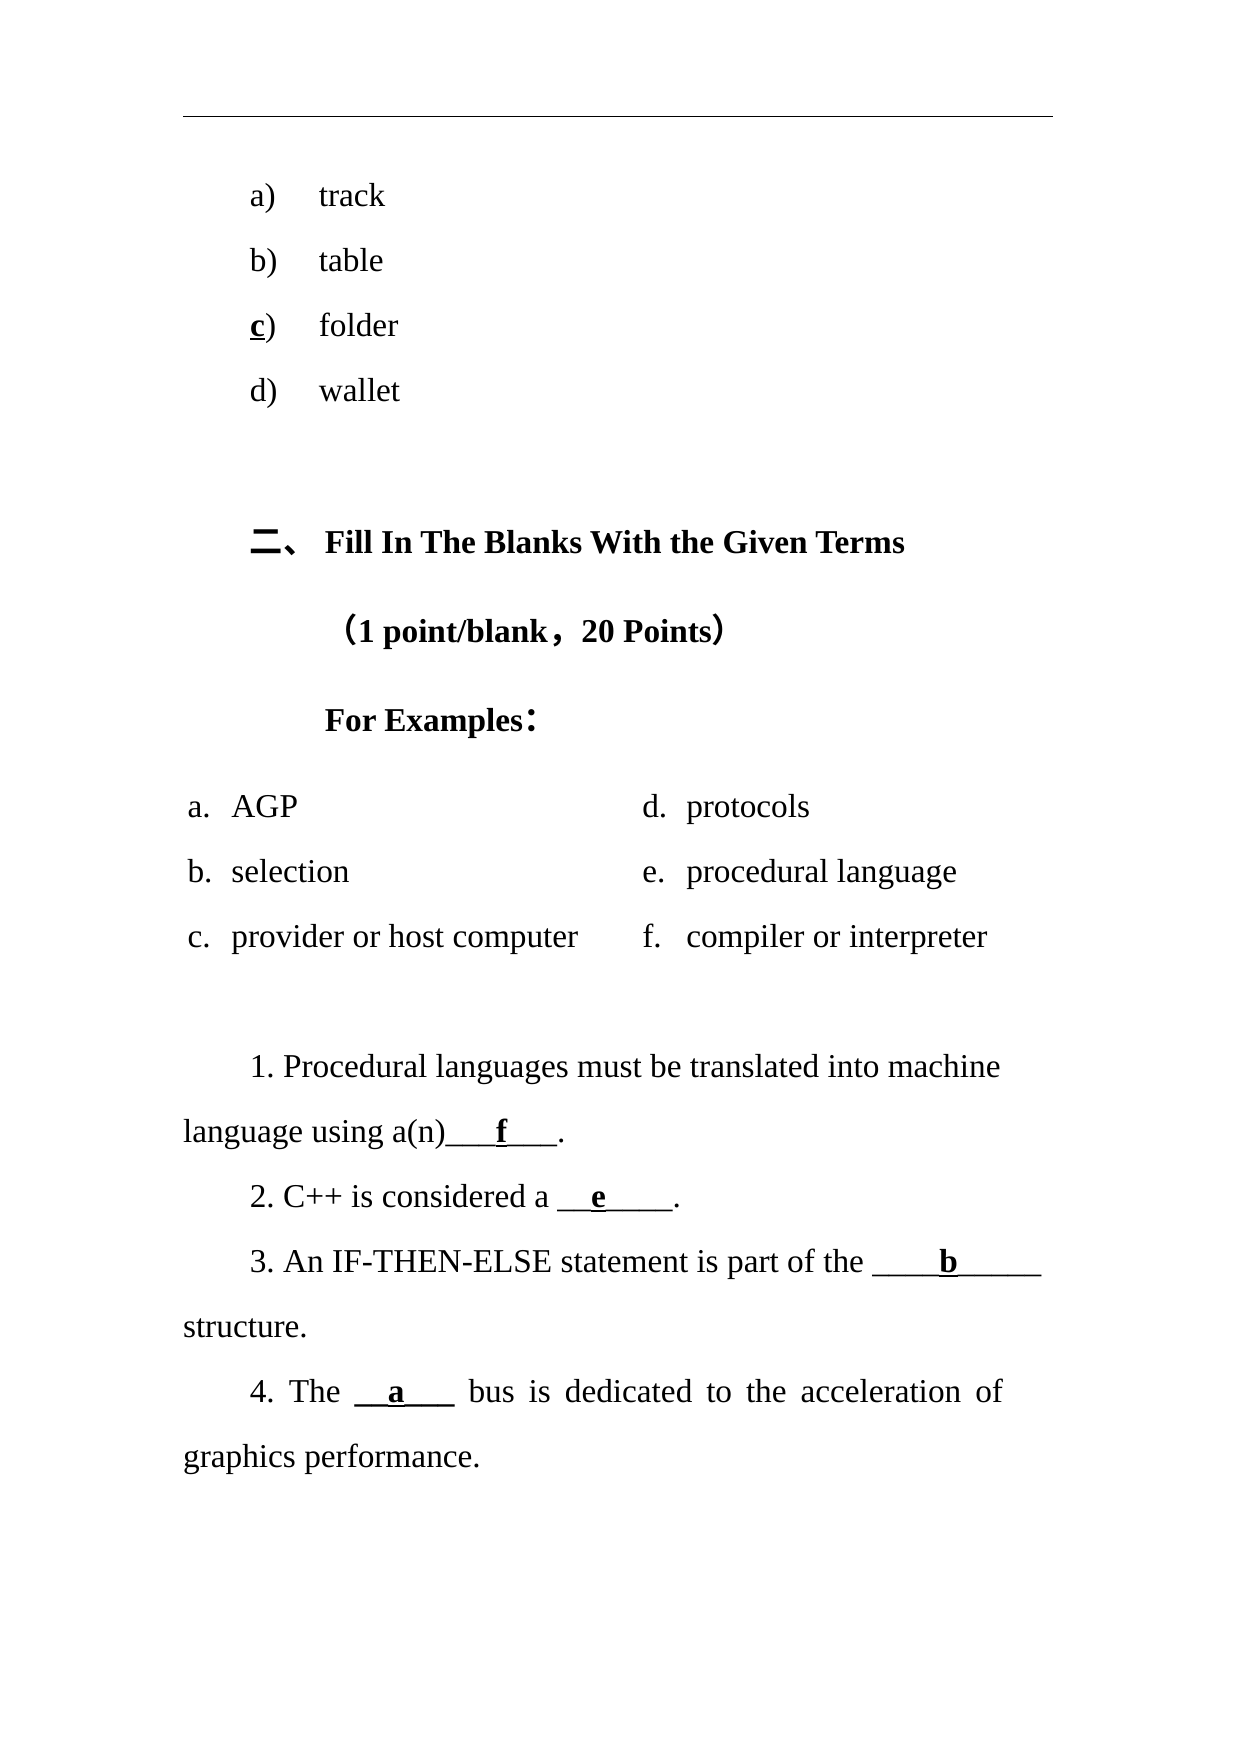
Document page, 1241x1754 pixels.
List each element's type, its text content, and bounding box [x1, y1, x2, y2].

text f. compiler or interpreter [638, 903, 1004, 968]
text c) folder [183, 292, 1053, 357]
text 3. An IF-THEN-ELSE statement is part of the ____b_____ structure. [183, 1228, 1053, 1358]
text b. selection [183, 838, 549, 903]
text 2. C++ is considered a __e____. [183, 1163, 1053, 1228]
text d. protocols [638, 773, 1004, 838]
text d) wallet [183, 357, 1053, 422]
text 1. Procedural languages must be translated into machine language using a(n)___f___. [183, 1033, 1053, 1163]
list For Examples： [324, 684, 1053, 749]
text c. provider or host computer [183, 903, 601, 968]
text 4. The __a___ bus is dedicated to the acceleration of graphics performance. [183, 1358, 1004, 1488]
text a. AGP [183, 773, 549, 838]
text a) track [183, 162, 1053, 227]
text b) table [183, 227, 1053, 292]
list Fill In The Blanks With the Given Terms [249, 506, 1053, 571]
text e. procedural language [638, 838, 1004, 903]
list （1 point/blank，20 Points） [324, 595, 1053, 660]
